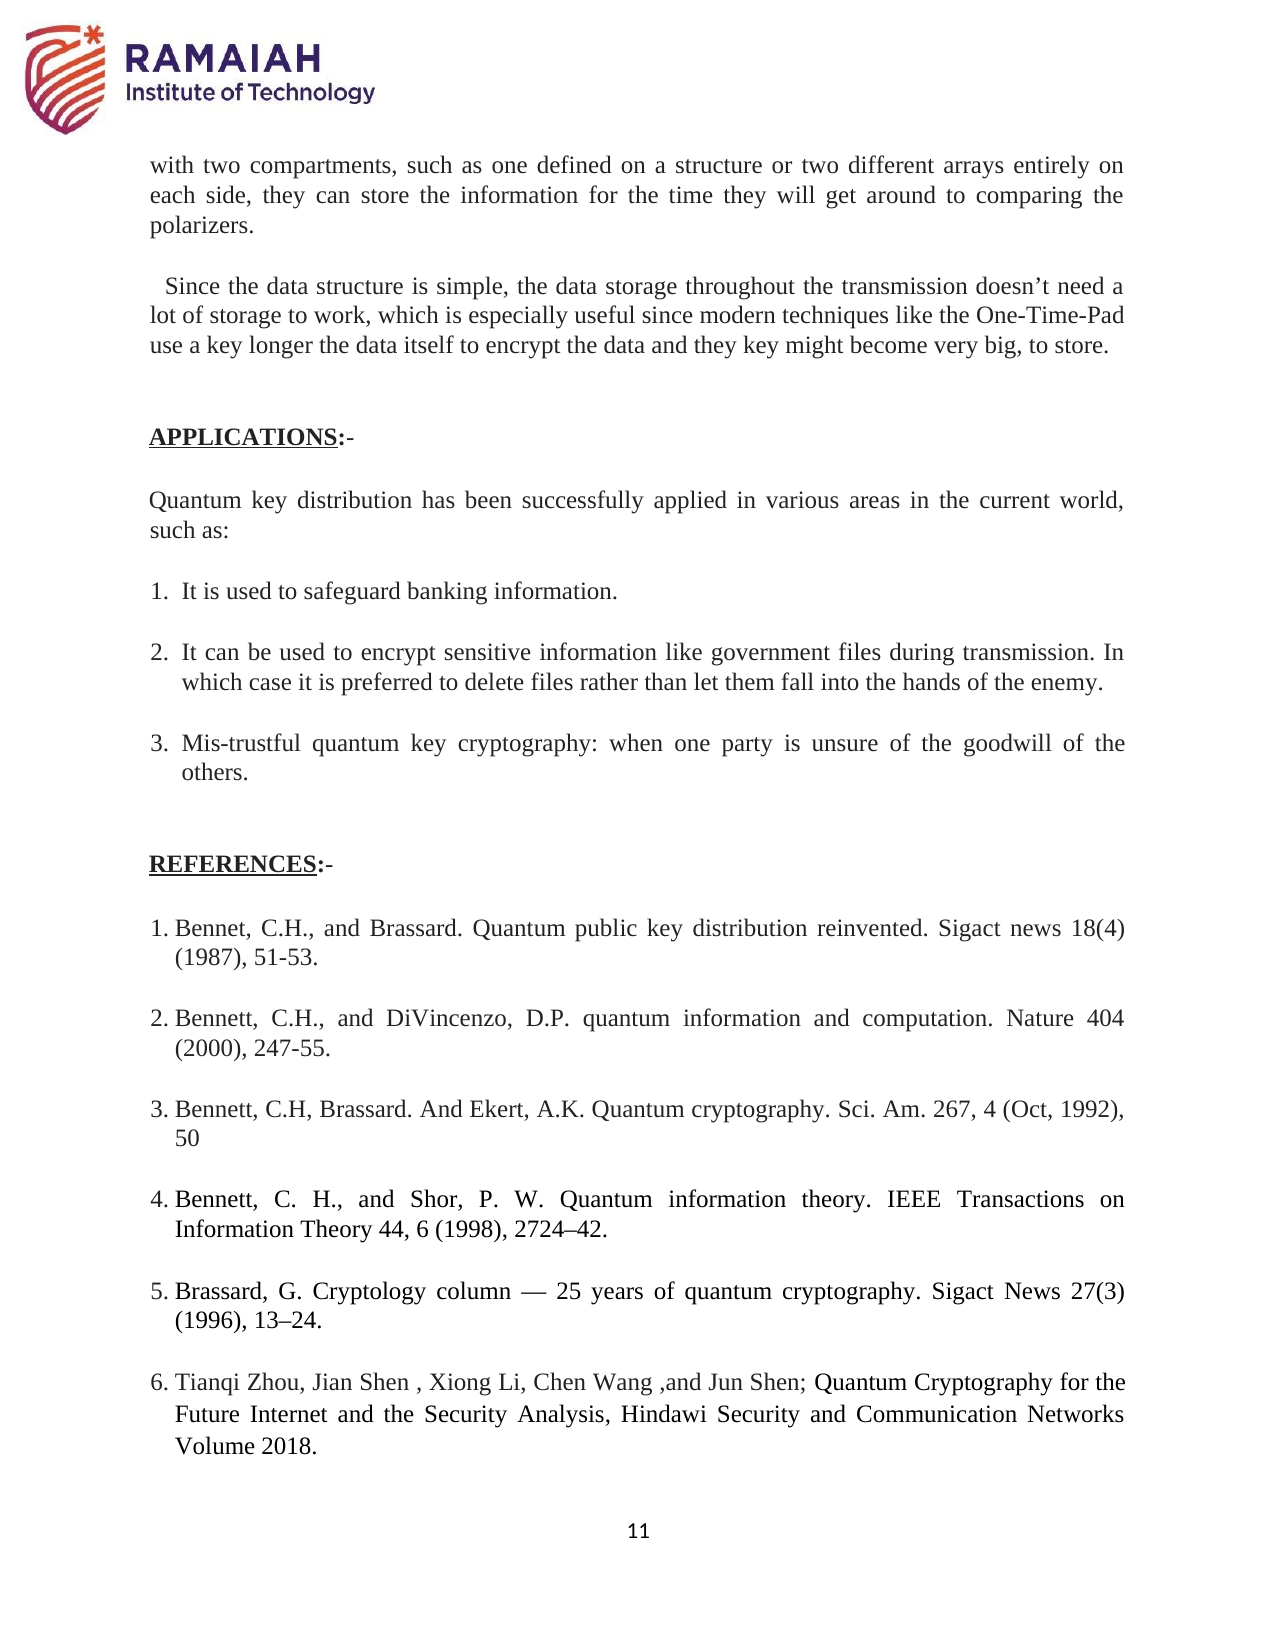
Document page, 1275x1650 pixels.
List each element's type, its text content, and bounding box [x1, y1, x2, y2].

text Quantum key distribution has been successfully applied in various areas in the current world, such as: [148, 485, 1126, 544]
picture [20, 20, 380, 140]
list Bennet, C.H., and Brassard. Quantum public key distribution reinvented. Sigact news 18(4) (1987), 51-53. [150, 913, 1126, 971]
list Mis-trustful quantum key cryptography: when one party is unsure of the goodwill of the others. [150, 728, 1126, 786]
text REFERENCES:- [148, 849, 1126, 878]
list It is used to safeguard banking information. [150, 576, 1126, 605]
list It can be used to encrypt sensitive information like government files during transmission. In which case it is preferred to delete files rather than let them fall into the hands of the enemy. [150, 637, 1126, 695]
list Bennett, C.H., and DiVincenzo, D.P. quantum information and computation. Nature 404 (2000), 247-55. [150, 1003, 1126, 1062]
list Tianqi Zhou, Jian Shen , Xiong Li, Chen Wang ,and Jun Shen; Quantum Cryptography for the Future Internet and the Security Analysis, Hindawi Security and Communication Networks Volume 2018. [150, 1367, 1126, 1459]
text Since the data structure is simple, the data storage throughout the transmission doesn’t need a lot of storage to work, which is especially useful since modern techniques like the One-Time-Pad use a key longer the data itself to encrypt the data and they key might become very big, to store. [148, 271, 1126, 359]
list Bennett, C. H., and Shor, P. W. Quantum information theory. IEEE Transactions on Information Theory 44, 6 (1998), 2724–42. [150, 1184, 1126, 1243]
list Bennett, C.H, Brassard. And Ekert, A.K. Quantum cryptography. Sci. Am. 267, 4 (Oct, 1992), 50 [150, 1094, 1126, 1152]
text APPLICATIONS:- [148, 422, 1126, 451]
list Brassard, G. Cryptology column — 25 years of quantum cryptography. Sigact News 27(3) (1996), 13–24. [150, 1276, 1126, 1334]
